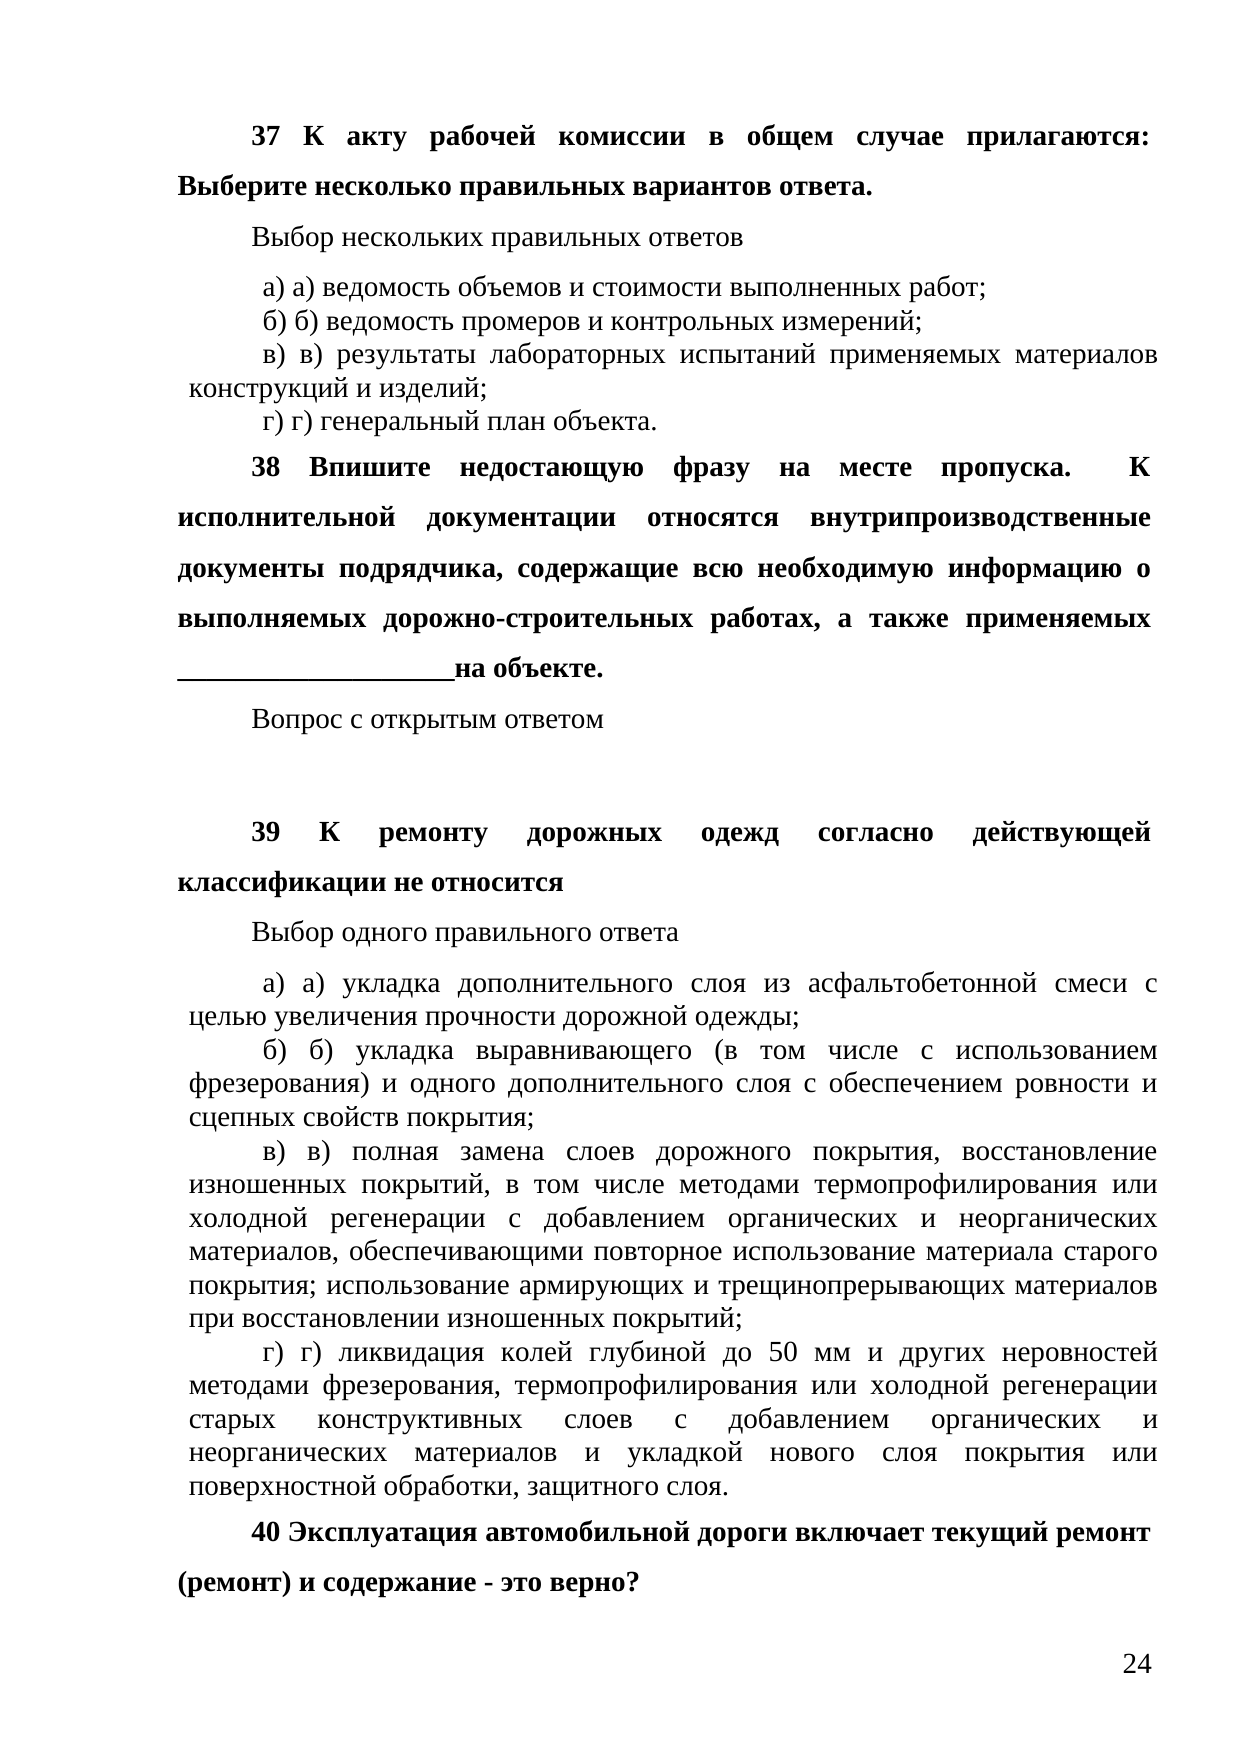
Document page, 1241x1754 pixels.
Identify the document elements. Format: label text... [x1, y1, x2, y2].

text 37 К акту рабочей комиссии в общем случае прилагаются: Выберите несколько правильных вариантов ответа. [177, 118, 1152, 202]
text Вопрос с открытым ответом [177, 701, 1152, 734]
table_header a) а) укладка дополнительного слоя из асфальтобетонной смеси с целью увеличения прочности дорожной одежды; [177, 965, 1170, 1032]
table_cell в) в) результаты лабораторных испытаний применяемых материалов конструкций и изделий; [177, 336, 1170, 403]
text Выбор одного правильного ответа [177, 914, 1152, 948]
table_header a) а) ведомость объемов и стоимости выполненных работ; [177, 269, 1170, 303]
text Выбор нескольких правильных ответов [177, 219, 1152, 252]
text 40 Эксплуатация автомобильной дороги включает текущий ремонт (ремонт) и содержание - это верно? [177, 1514, 1152, 1598]
table_cell г) г) генеральный план объекта. [177, 403, 1170, 437]
text 39 К ремонту дорожных одежд согласно действующей классификации не относится [177, 814, 1152, 898]
text 38 Впишите недостающую фразу на месте пропуска. К исполнительной документации относятся внутрипроизводственные документы подрядчика, содержащие всю необходимую информацию о выполняемых дорожно-строительных работах, а также применяемых ___________________на объекте. [177, 449, 1152, 684]
table_cell г) г) ликвидация колей глубиной до 50 мм и других неровностей методами фрезерования, термопрофилирования или холодной регенерации старых конструктивных слоев с добавлением органических и неорганических материалов и укладкой нового слоя покрытия или поверхностной обработки, защитного слоя. [177, 1334, 1170, 1502]
table_cell б) б) укладка выравнивающего (в том числе с использованием фрезерования) и одного дополнительного слоя с обеспечением ровности и сцепных свойств покрытия; [177, 1032, 1170, 1133]
table_cell в) в) полная замена слоев дорожного покрытия, восстановление изношенных покрытий, в том числе методами термопрофилирования или холодной регенерации с добавлением органических и неорганических материалов, обеспечивающими повторное использование материала старого покрытия; использование армирующих и трещинопрерывающих материалов при восстановлении изношенных покрытий; [177, 1133, 1170, 1334]
table_cell б) б) ведомость промеров и контрольных измерений; [177, 303, 1170, 336]
